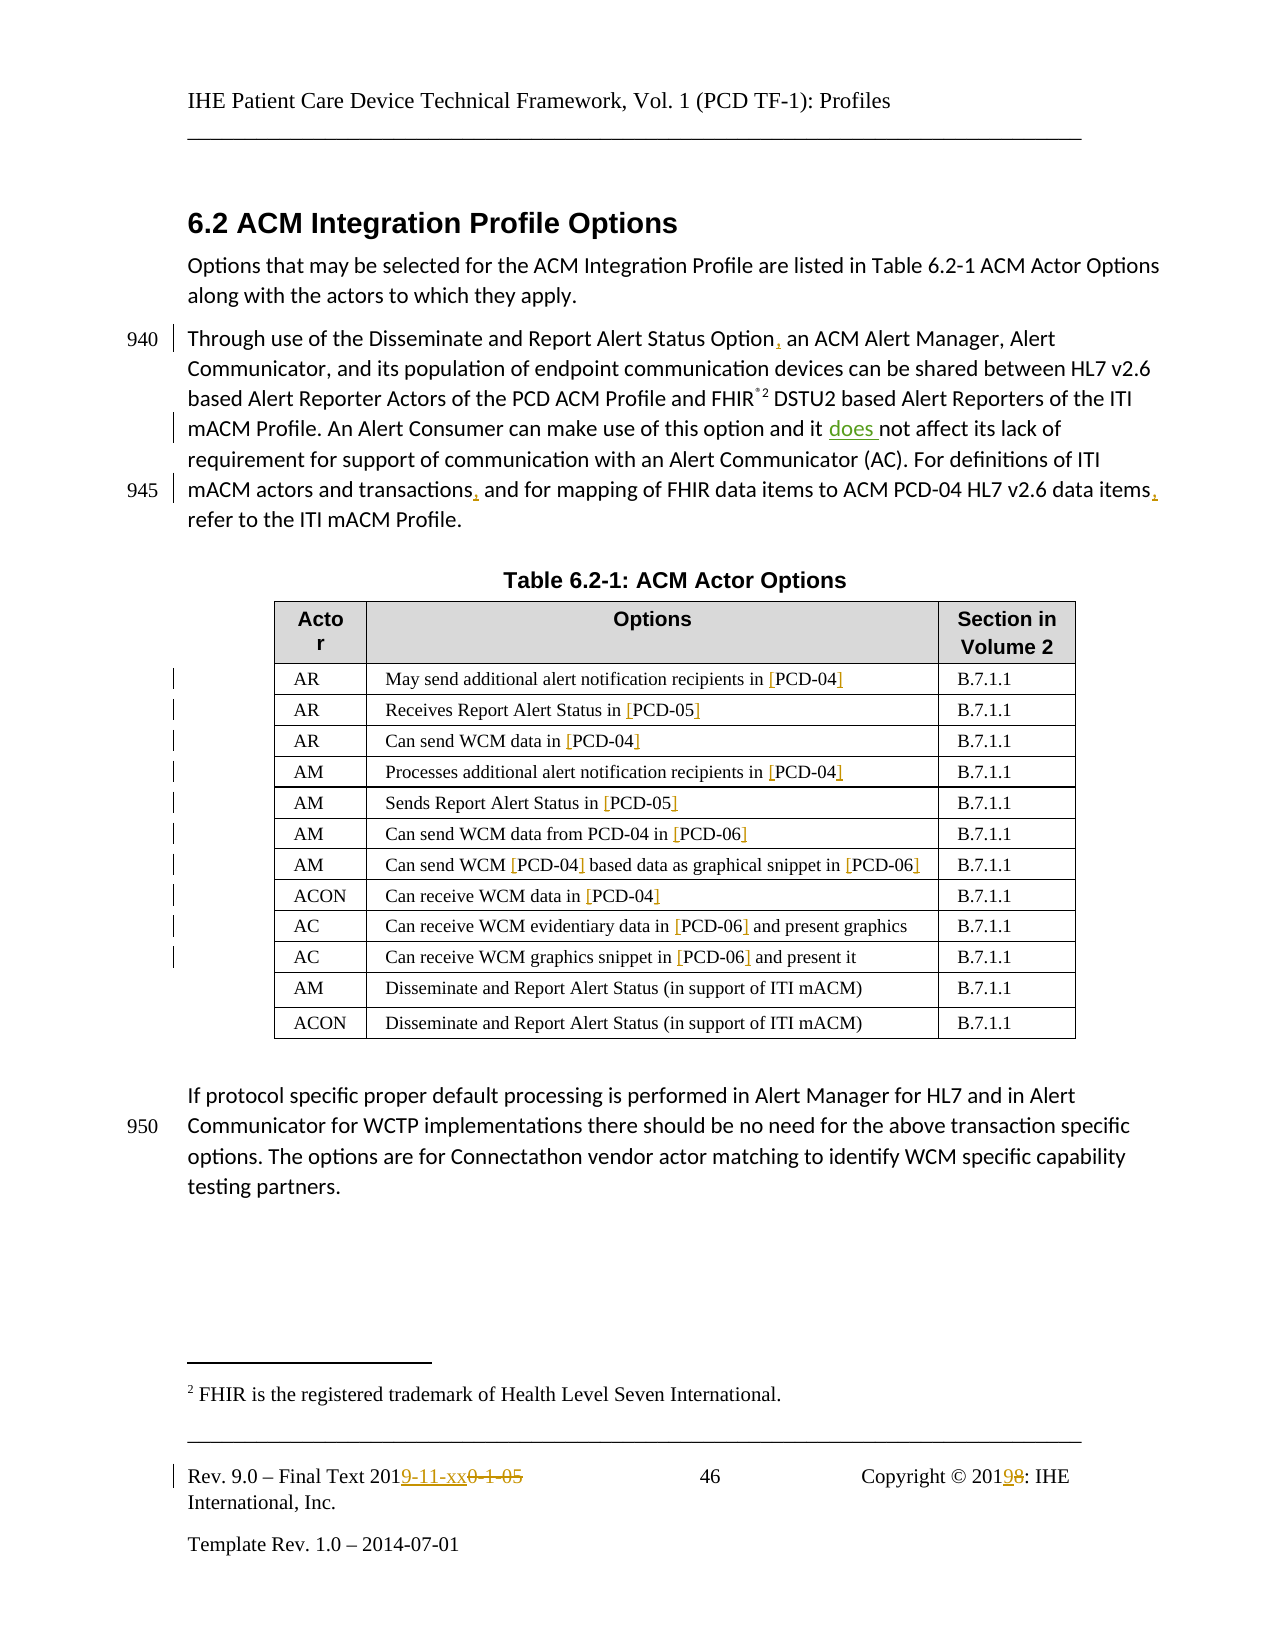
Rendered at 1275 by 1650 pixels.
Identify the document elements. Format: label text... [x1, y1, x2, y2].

table_cell Can receive WCM graphics snippet in PCD-06 and present it [367, 942, 938, 972]
table_cell May send additional alert notification recipients in PCD-04 [367, 664, 938, 694]
text Through use of the Disseminate and Report Alert Status Option an ACM Alert Manager, Alert Communicator, and its population of endpoint communication devices can be shared between HL7 v2.6 based Alert Reporter Actors of the PCD ACM Profile and FHIR® DSTU2 based Alert Reporters of the ITI mACM Profile. An Alert Consumer can make use of this option and it not affect its lack of requirement for support of communication with an Alert Communicator (AC). For definitions of ITI mACM actors and transactions and for mapping of FHIR data items to ACM PCD-04 HL7 v2.6 data items refer to the ITI mACM Profile. [187, 324, 1162, 533]
table_cell Can send WCM data from PCD-04 in PCD-06 [367, 819, 938, 848]
table_cell B.7.1.1 [939, 726, 1075, 756]
table_cell AR [275, 664, 366, 694]
title Table 6.2-1: ACM Actor Options [187, 567, 1162, 593]
table_cell AM [275, 849, 366, 879]
table_header Options [367, 602, 938, 663]
table_cell B.7.1.1 [939, 788, 1075, 817]
table_cell B.7.1.1 [939, 942, 1075, 972]
table_cell Sends Report Alert Status in PCD-05 [367, 788, 938, 817]
subtitle ACM Integration Profile Options [187, 206, 1162, 240]
table_header Actor [275, 602, 366, 663]
table_cell Disseminate and Report Alert Status (in support of ITI mACM) [367, 973, 938, 1007]
table_cell B.7.1.1 [939, 819, 1075, 848]
table_cell Can send WCM PCD-04 based data as graphical snippet in PCD-06 [367, 849, 938, 879]
table_cell Processes additional alert notification recipients in PCD-04 [367, 757, 938, 786]
table_cell Can receive WCM evidentiary data in PCD-06 and present graphics [367, 911, 938, 941]
text Options that may be selected for the ACM Integration Profile are listed in Table 6.2-1 ACM Actor Options along with the actors to which they apply. [187, 251, 1162, 309]
table_cell Receives Report Alert Status in PCD-05 [367, 695, 938, 724]
table_cell AM [275, 973, 366, 1007]
table_cell B.7.1.1 [939, 973, 1075, 1007]
table_cell B.7.1.1 [939, 695, 1075, 724]
table_cell B.7.1.1 [939, 880, 1075, 910]
table_cell Can send WCM data in PCD-04 [367, 726, 938, 756]
table_cell AR [275, 695, 366, 724]
table_header Section in Volume 2 [939, 602, 1075, 663]
table_cell B.7.1.1 [939, 1008, 1075, 1038]
table_cell ACON [275, 880, 366, 910]
table_cell AM [275, 819, 366, 848]
table_cell AC [275, 911, 366, 941]
table_cell AR [275, 726, 366, 756]
table_cell B.7.1.1 [939, 664, 1075, 694]
table_cell B.7.1.1 [939, 911, 1075, 941]
table_cell Disseminate and Report Alert Status (in support of ITI mACM) [367, 1008, 938, 1038]
table_cell B.7.1.1 [939, 849, 1075, 879]
table_cell Can receive WCM data in PCD-04 [367, 880, 938, 910]
text If protocol specific proper default processing is performed in Alert Manager for HL7 and in Alert Communicator for WCTP implementations there should be no need for the above transaction specific options. The options are for Connectathon vendor actor matching to identify WCM specific capability testing partners. [187, 1081, 1162, 1200]
table_cell B.7.1.1 [939, 757, 1075, 786]
table_cell ACON [275, 1008, 366, 1038]
table_cell AC [275, 942, 366, 972]
table_cell AM [275, 757, 366, 786]
table_cell AM [275, 788, 366, 817]
